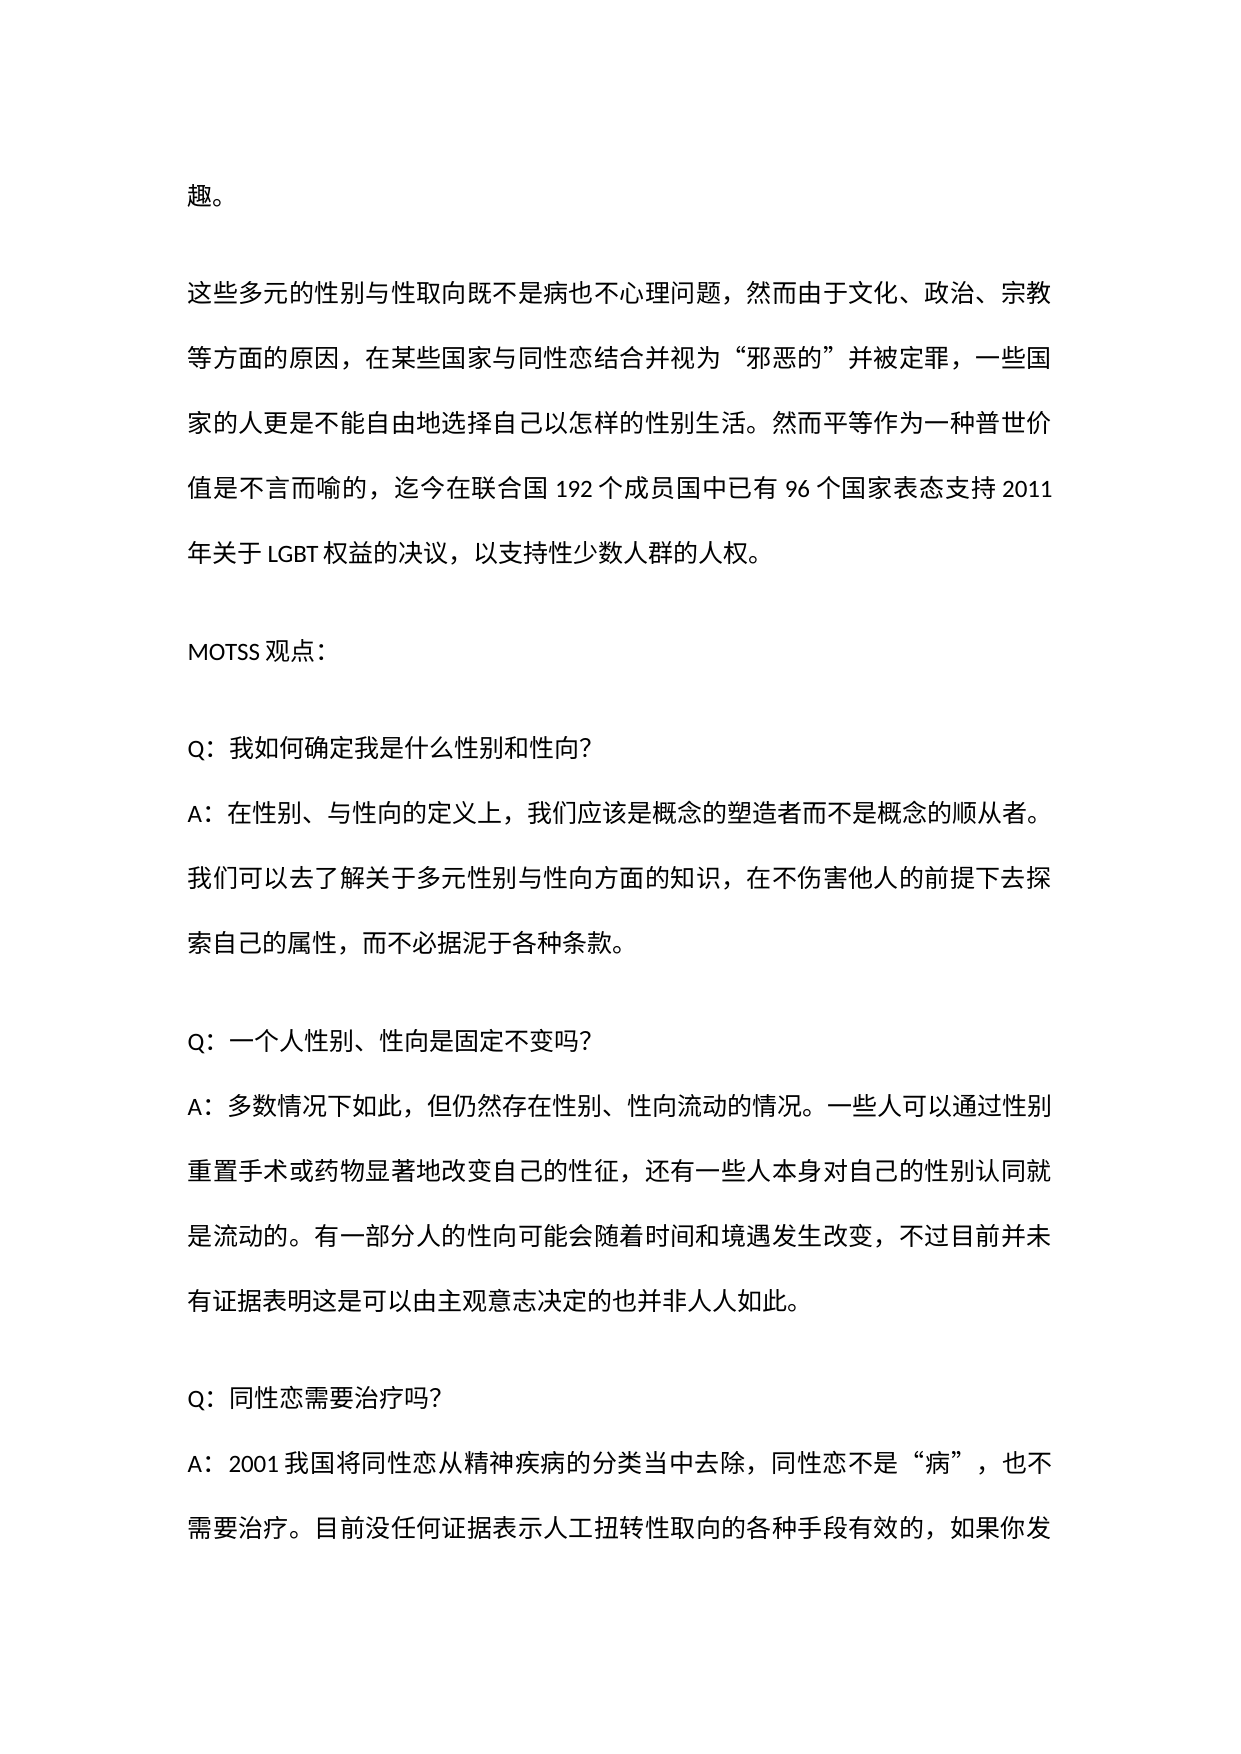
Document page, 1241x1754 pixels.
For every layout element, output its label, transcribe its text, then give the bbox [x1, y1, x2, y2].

text A：多数情况下如此，但仍然存在性别、性向流动的情况。一些人可以通过性别重置手术或药物显著地改变自己的性征，还有一些人本身对自己的性别认同就是流动的。有一部分人的性向可能会随着时间和境遇发生改变，不过目前并未有证据表明这是可以由主观意志决定的也并非人人如此。 [187, 1072, 1053, 1332]
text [187, 1429, 1053, 1559]
text Q：一个人性别、性向是固定不变吗？ [187, 1007, 1053, 1072]
text A：在性别、与性向的定义上，我们应该是概念的塑造者而不是概念的顺从者。我们可以去了解关于多元性别与性向方面的知识，在不伤害他人的前提下去探索自己的属性，而不必据泥于各种条款。 [187, 779, 1053, 974]
text Q：我如何确定我是什么性别和性向？ [187, 714, 1053, 779]
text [187, 162, 1053, 227]
text MOTSS观点： [187, 617, 1053, 682]
text Q：同性恋需要治疗吗？ [187, 1364, 1053, 1429]
text 这些多元的性别与性取向既不是病也不心理问题，然而由于文化、政治、宗教等方面的原因，在某些国家与同性恋结合并视为“邪恶的”并被定罪，一些国家的人更是不能自由地选择自己以怎样的性别生活。然而平等作为一种普世价值是不言而喻的，迄今在联合国192个成员国中已有96个国家表态支持2011年关于LGBT权益的决议，以支持性少数人群的人权。 [187, 259, 1053, 584]
